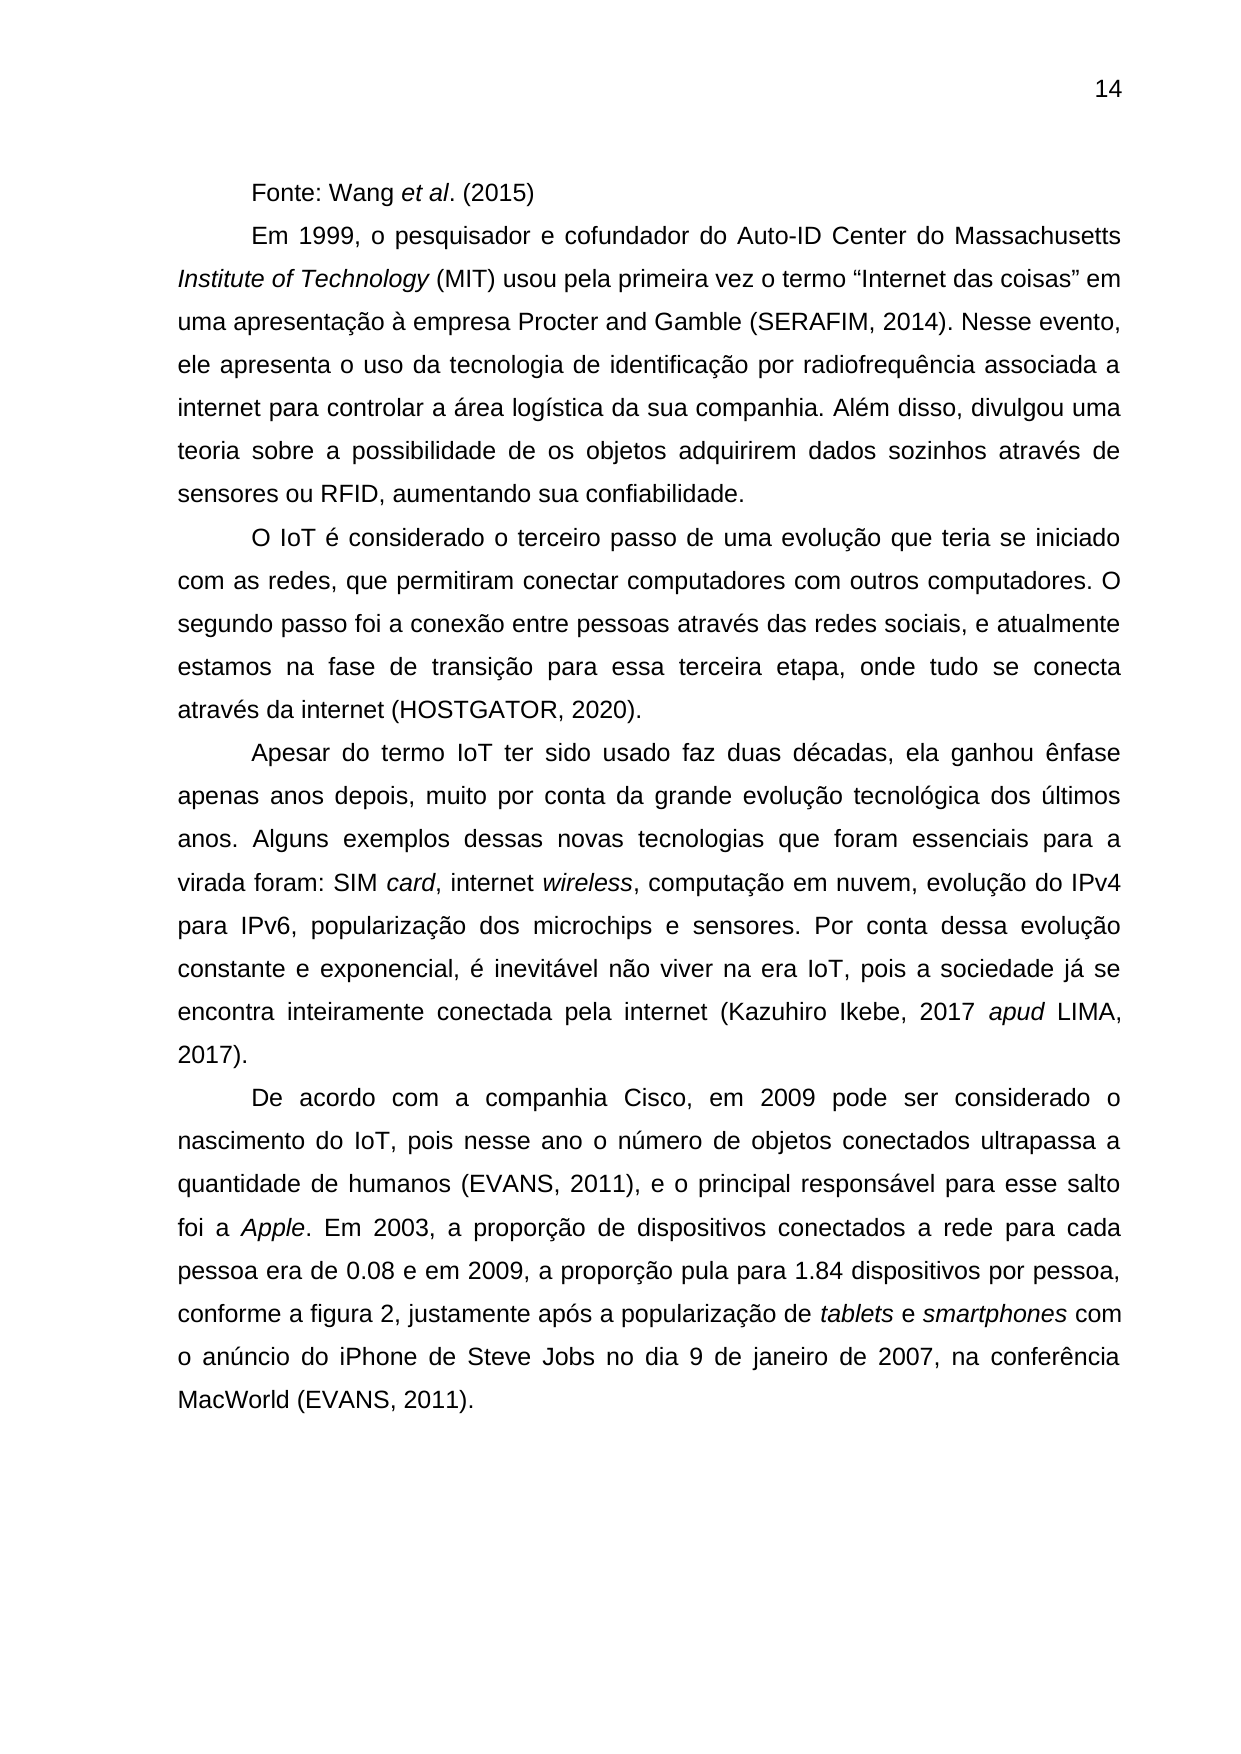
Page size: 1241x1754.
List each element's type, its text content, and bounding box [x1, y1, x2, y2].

text De acordo com a companhia Cisco, em 2009 pode ser considerado o nascimento do IoT, pois nesse ano o número de objetos conectados ultrapassa a quantidade de humanos (EVANS, 2011), e o principal responsável para esse salto foi a Apple. Em 2003, a proporção de dispositivos conectados a rede para cada pessoa era de 0.08 e em 2009, a proporção pula para 1.84 dispositivos por pessoa, conforme a figura 2, justamente após a popularização de tablets e smartphones com o anúncio do iPhone de Steve Jobs no dia 9 de janeiro de 2007, na conferência MacWorld (EVANS, 2011). [177, 1083, 1122, 1414]
text Fonte: Wang et al. (2015) [177, 178, 1122, 206]
text O IoT é considerado o terceiro passo de uma evolução que teria se iniciado com as redes, que permitiram conectar computadores com outros computadores. O segundo passo foi a conexão entre pessoas através das redes sociais, e atualmente estamos na fase de transição para essa terceira etapa, onde tudo se conecta através da internet (HOSTGATOR, 2020). [177, 523, 1122, 724]
text Em 1999, o pesquisador e cofundador do Auto-ID Center do Massachusetts Institute of Technology (MIT) usou pela primeira vez o termo “Internet das coisas” em uma apresentação à empresa Procter and Gamble (SERAFIM, 2014). Nesse evento, ele apresenta o uso da tecnologia de identificação por radiofrequência associada a internet para controlar a área logística da sua companhia. Além disso, divulgou uma teoria sobre a possibilidade de os objetos adquirirem dados sozinhos através de sensores ou RFID, aumentando sua confiabilidade. [177, 221, 1122, 508]
text Apesar do termo IoT ter sido usado faz duas décadas, ela ganhou ênfase apenas anos depois, muito por conta da grande evolução tecnológica dos últimos anos. Alguns exemplos dessas novas tecnologias que foram essenciais para a virada foram: SIM card, internet wireless, computação em nuvem, evolução do IPv4 para IPv6, popularização dos microchips e sensores. Por conta dessa evolução constante e exponencial, é inevitável não viver na era IoT, pois a sociedade já se encontra inteiramente conectada pela internet (Kazuhiro Ikebe, 2017 apud LIMA, 2017). [177, 738, 1122, 1069]
